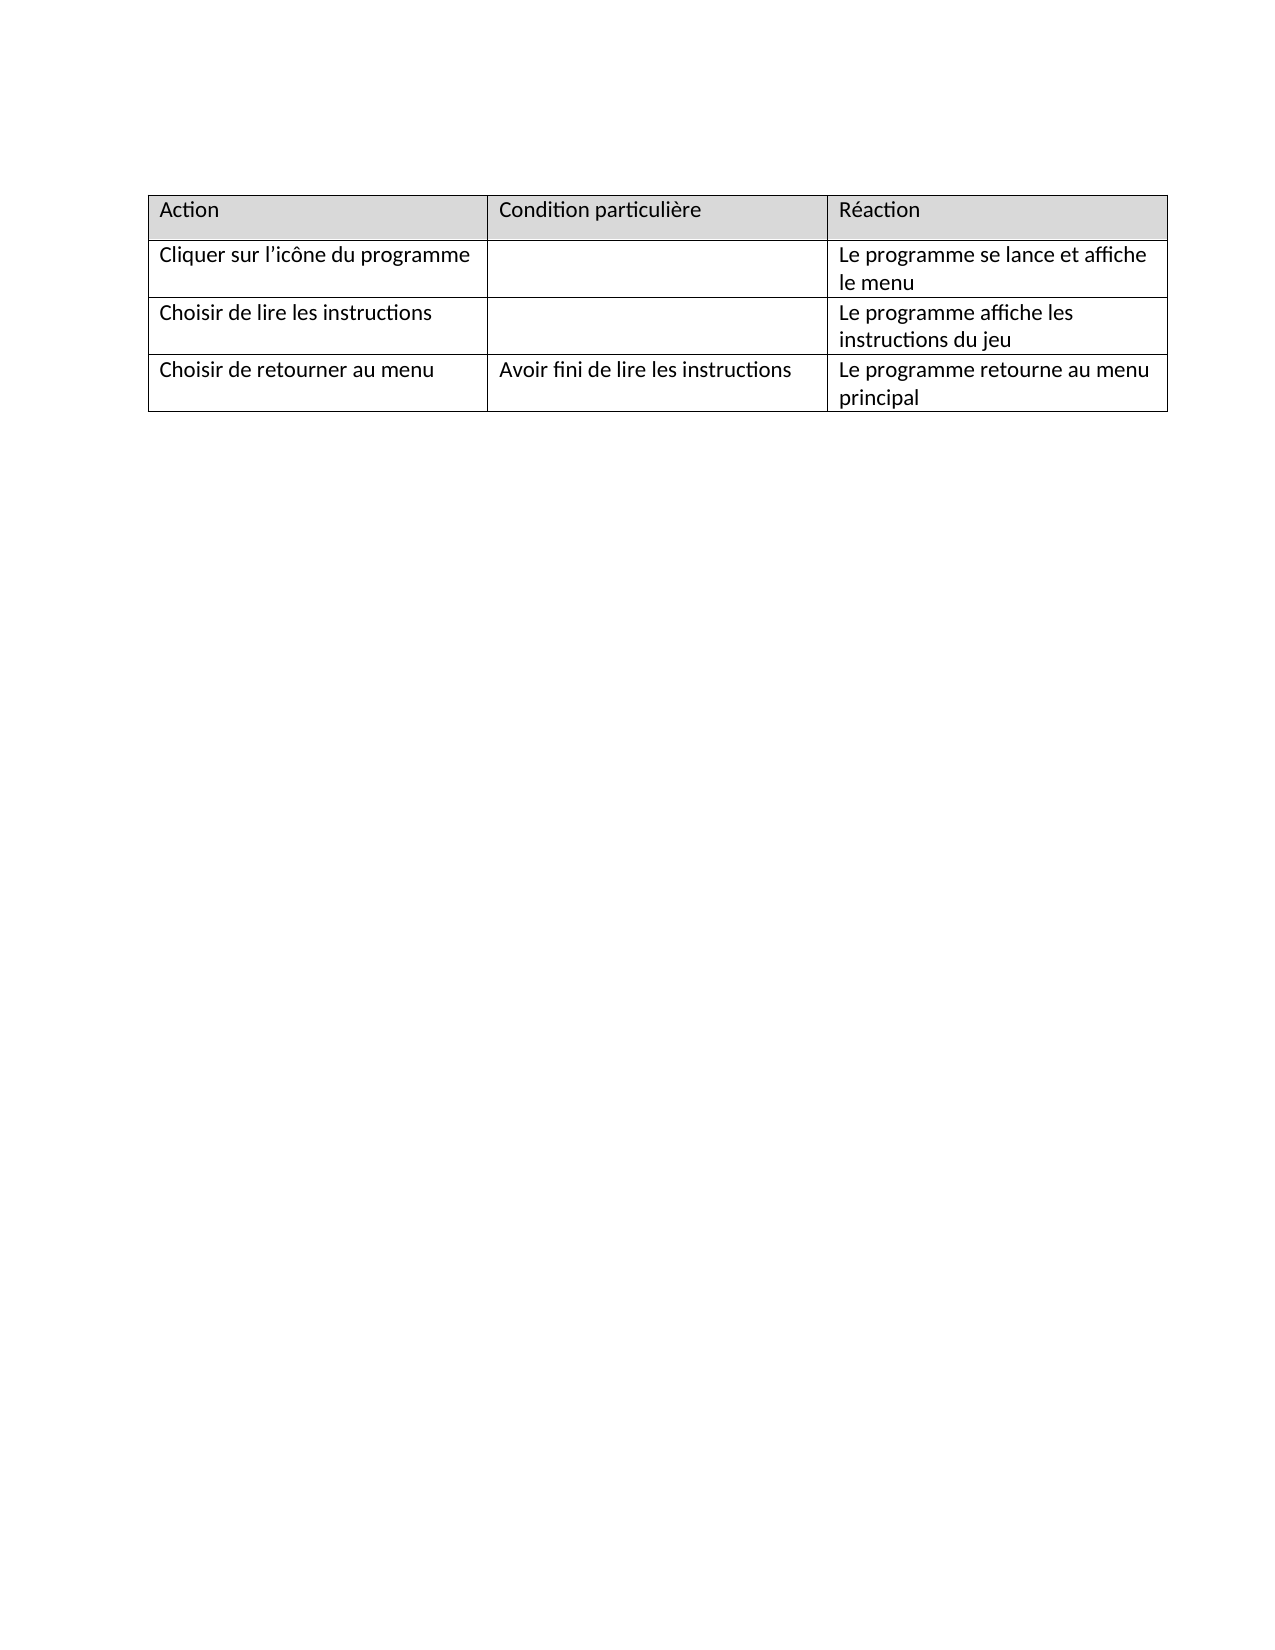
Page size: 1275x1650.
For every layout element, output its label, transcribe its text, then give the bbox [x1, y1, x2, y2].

table_cell Choisir de lire les instructions [149, 298, 487, 354]
table_cell Avoir fini de lire les instructions [488, 355, 827, 411]
table_header Réaction [828, 196, 1167, 239]
table_cell Le programme affiche les instructions du jeu [828, 298, 1167, 354]
table_header Action [149, 196, 487, 239]
table_cell [488, 241, 827, 297]
table_cell Le programme se lance et affiche le menu [828, 241, 1167, 297]
table_cell Cliquer sur l’icône du programme [149, 241, 487, 297]
table_header Condition particulière [488, 196, 827, 239]
table_cell Le programme retourne au menu principal [828, 355, 1167, 411]
table_cell [488, 298, 827, 354]
table_cell Choisir de retourner au menu [149, 355, 487, 411]
